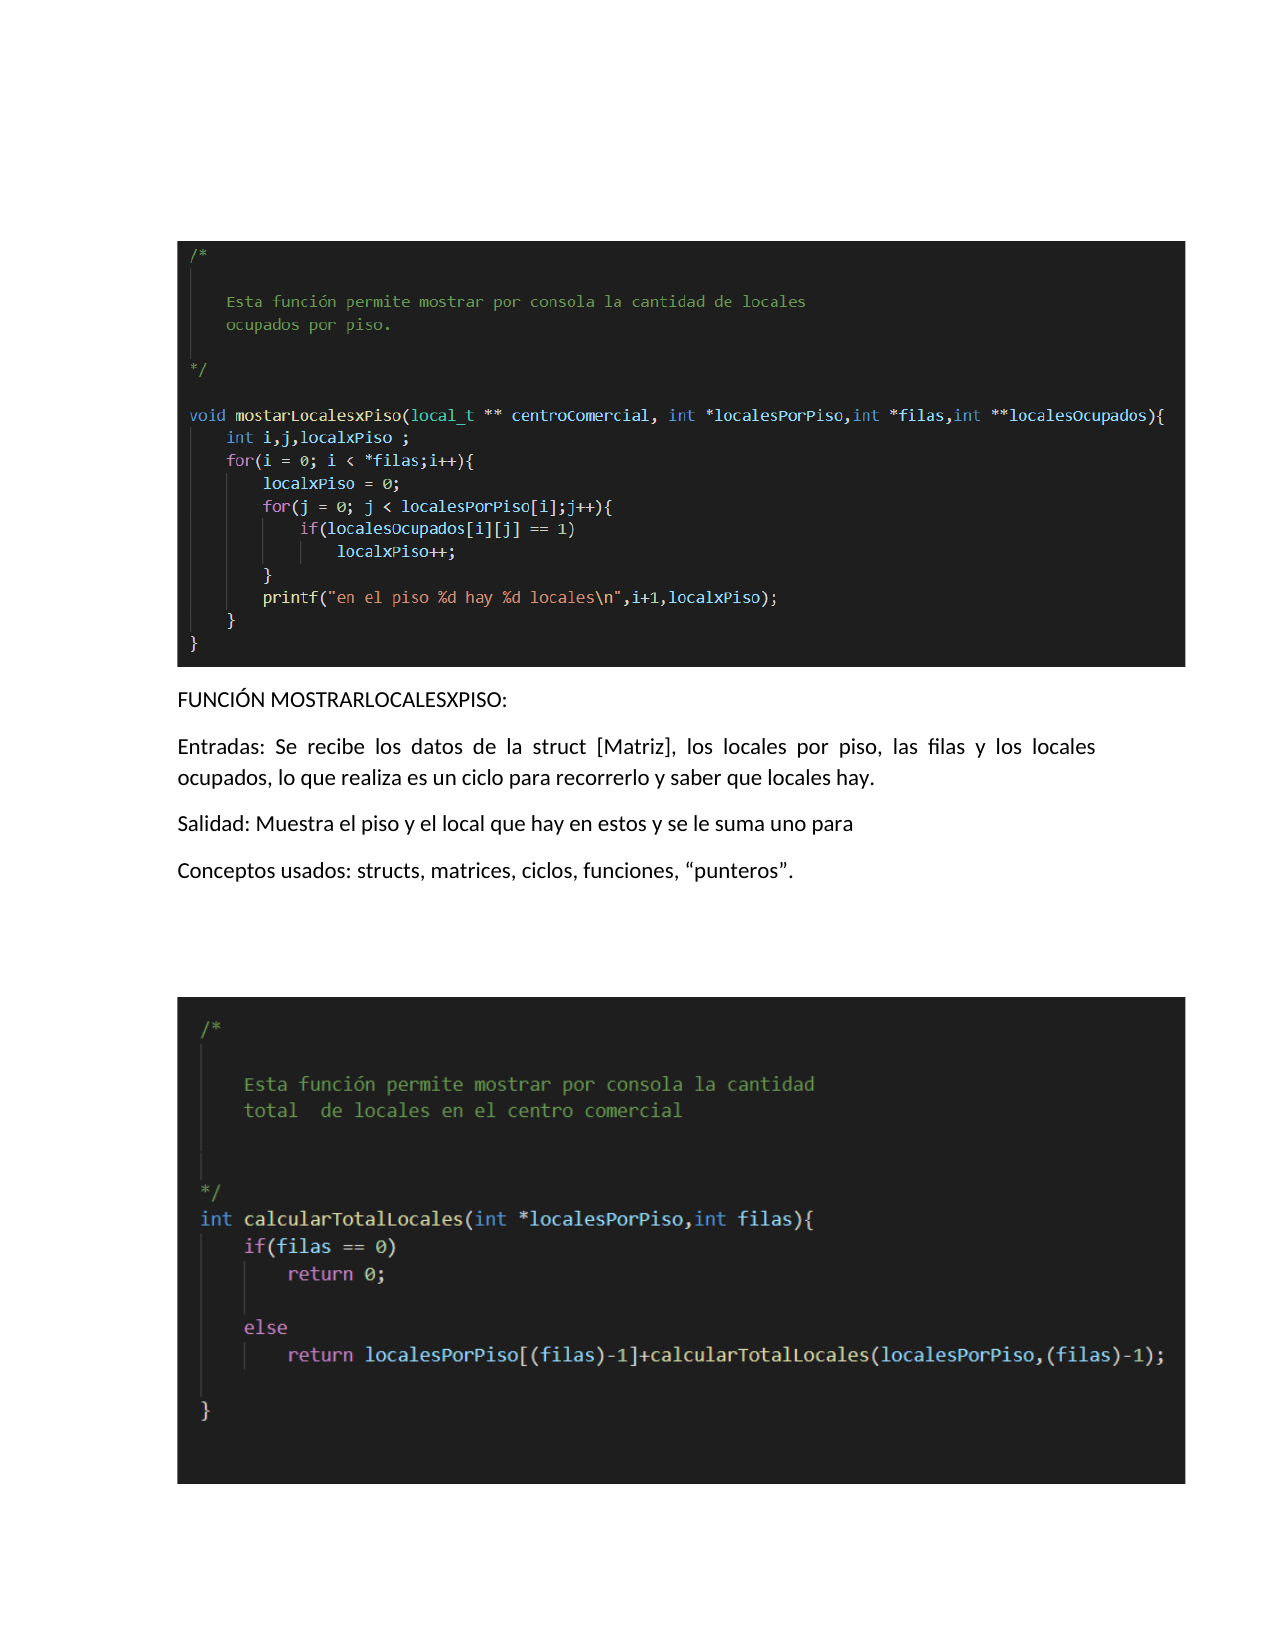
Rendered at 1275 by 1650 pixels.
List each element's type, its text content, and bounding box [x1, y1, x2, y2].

picture [177, 241, 1186, 667]
text Salidad: Muestra el piso y el local que hay en estos y se le suma uno para [177, 809, 1098, 838]
text Entradas: Se recibe los datos de la struct [Matriz], los locales por piso, las filas y los locales ocupados, lo que realiza es un ciclo para recorrerlo y saber que locales hay. [177, 732, 1098, 791]
text Conceptos usados: structs, matrices, ciclos, funciones, “punteros”. [177, 856, 1098, 884]
picture [177, 997, 1186, 1484]
text FUNCIÓN MOSTRARLOCALESXPISO: [177, 686, 1098, 714]
